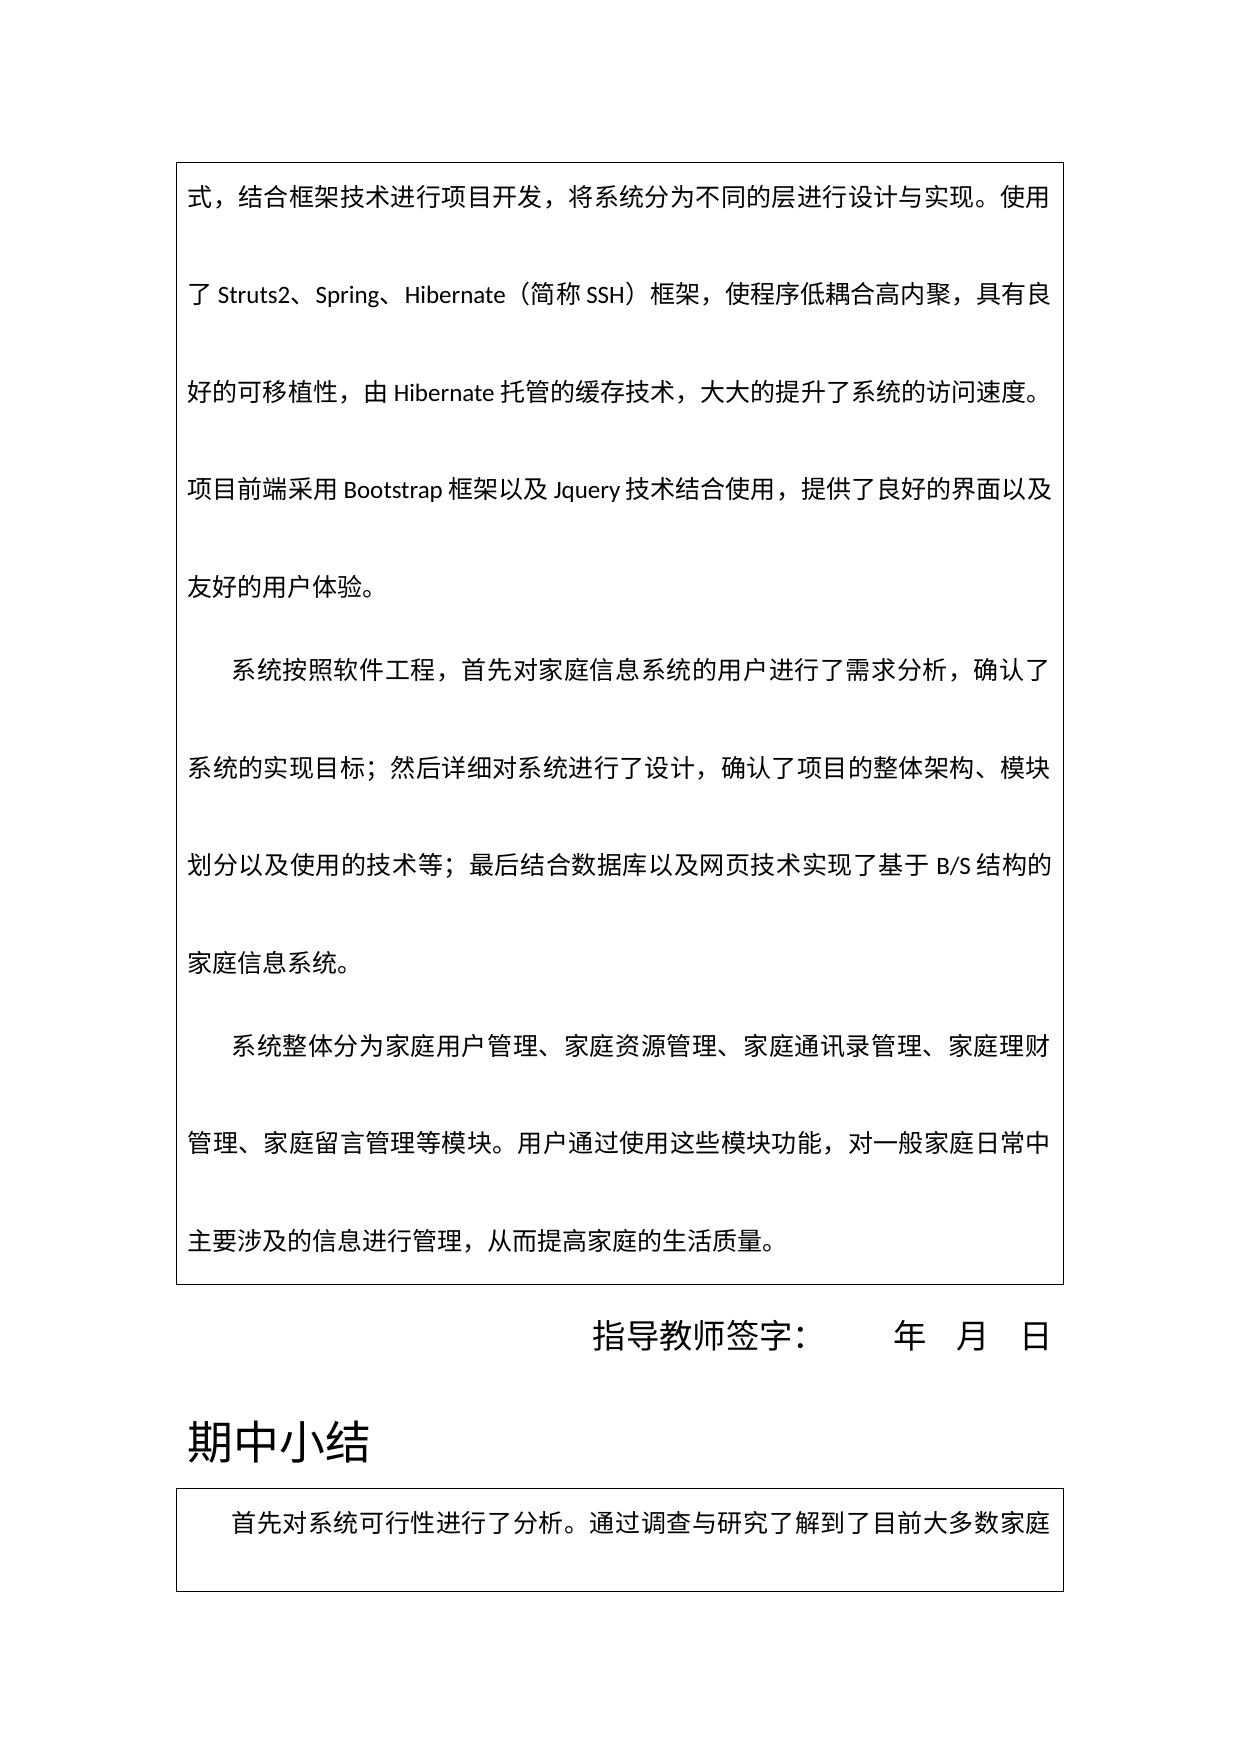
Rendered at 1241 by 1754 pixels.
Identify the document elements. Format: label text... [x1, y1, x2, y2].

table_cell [177, 163, 1063, 1284]
text 指导教师签字： 年 月 日 [187, 1302, 1053, 1367]
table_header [177, 1489, 1063, 1591]
text 期中小结 [187, 1391, 1053, 1488]
